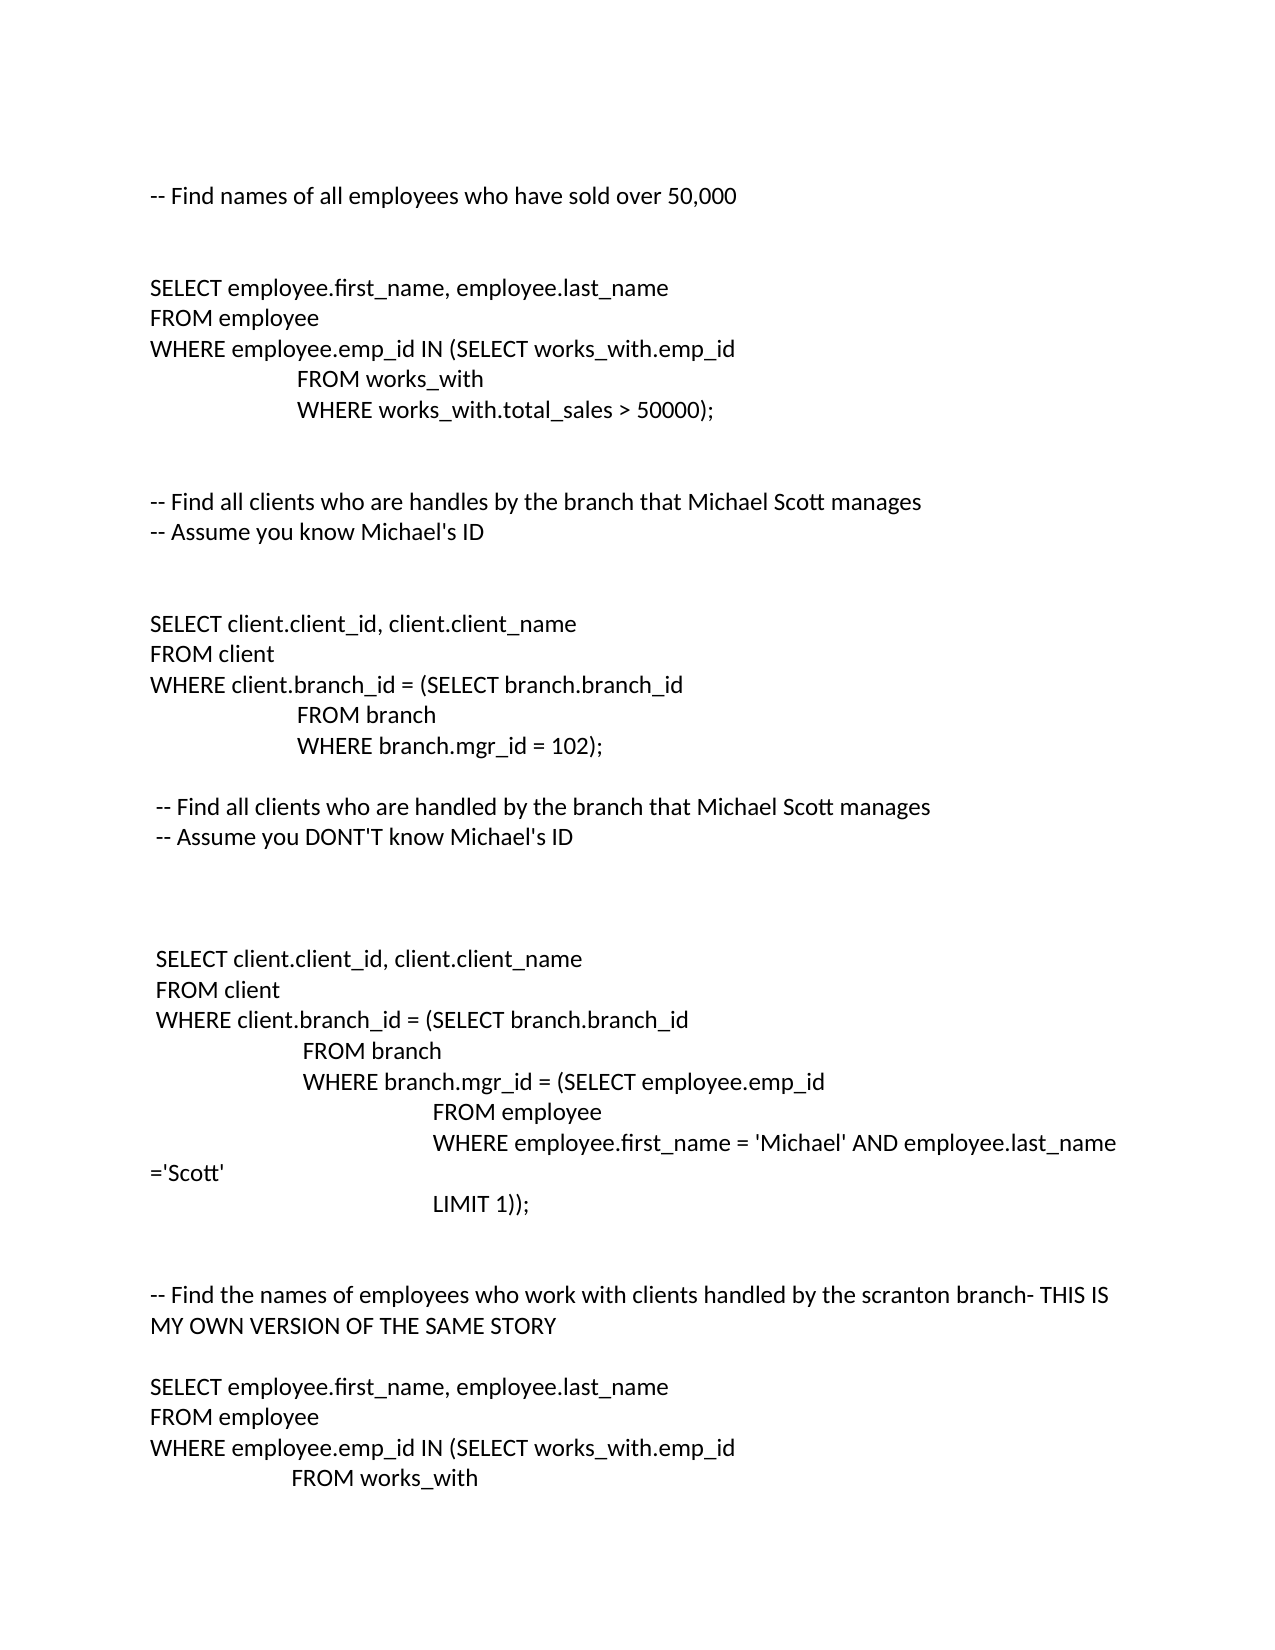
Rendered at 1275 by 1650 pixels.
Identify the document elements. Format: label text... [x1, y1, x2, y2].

text WHERE client.branch_id = (SELECT branch.branch_id [150, 1004, 1125, 1035]
text WHERE branch.mgr_id = 102); [150, 730, 1125, 760]
text SELECT employee.first_name, employee.last_name [150, 1371, 1125, 1401]
text LIMIT 1)); [150, 1188, 1125, 1218]
text FROM client [150, 638, 1125, 669]
text SELECT employee.first_name, employee.last_name [150, 272, 1125, 303]
text WHERE employee.emp_id IN (SELECT works_with.emp_id [150, 1432, 1125, 1462]
text SELECT client.client_id, client.client_name [150, 943, 1125, 974]
text -- Assume you know Michael's ID [150, 516, 1125, 547]
text WHERE client.branch_id = (SELECT branch.branch_id [150, 669, 1125, 699]
text FROM works_with [150, 364, 1125, 394]
text -- Find all clients who are handled by the branch that Michael Scott manages [150, 791, 1125, 821]
text FROM employee [150, 1096, 1125, 1127]
text SELECT client.client_id, client.client_name [150, 608, 1125, 638]
text -- Find names of all employees who have sold over 50,000 [150, 181, 1125, 211]
text FROM client [150, 974, 1125, 1004]
text -- Find all clients who are handles by the branch that Michael Scott manages [150, 486, 1125, 516]
text -- Find the names of employees who work with clients handled by the scranton branch- THIS IS MY OWN VERSION OF THE SAME STORY [150, 1279, 1125, 1340]
text -- Assume you DONT'T know Michael's ID [150, 821, 1125, 852]
text FROM employee [150, 1401, 1125, 1432]
text FROM employee [150, 303, 1125, 333]
text WHERE employee.first_name = 'Michael' AND employee.last_name ='Scott' [150, 1127, 1125, 1188]
text WHERE employee.emp_id IN (SELECT works_with.emp_id [150, 333, 1125, 364]
text WHERE works_with.total_sales > 50000); [150, 394, 1125, 425]
text FROM branch [150, 699, 1125, 730]
text WHERE branch.mgr_id = (SELECT employee.emp_id [150, 1066, 1125, 1096]
text FROM branch [150, 1035, 1125, 1066]
text FROM works_with [150, 1462, 1125, 1493]
